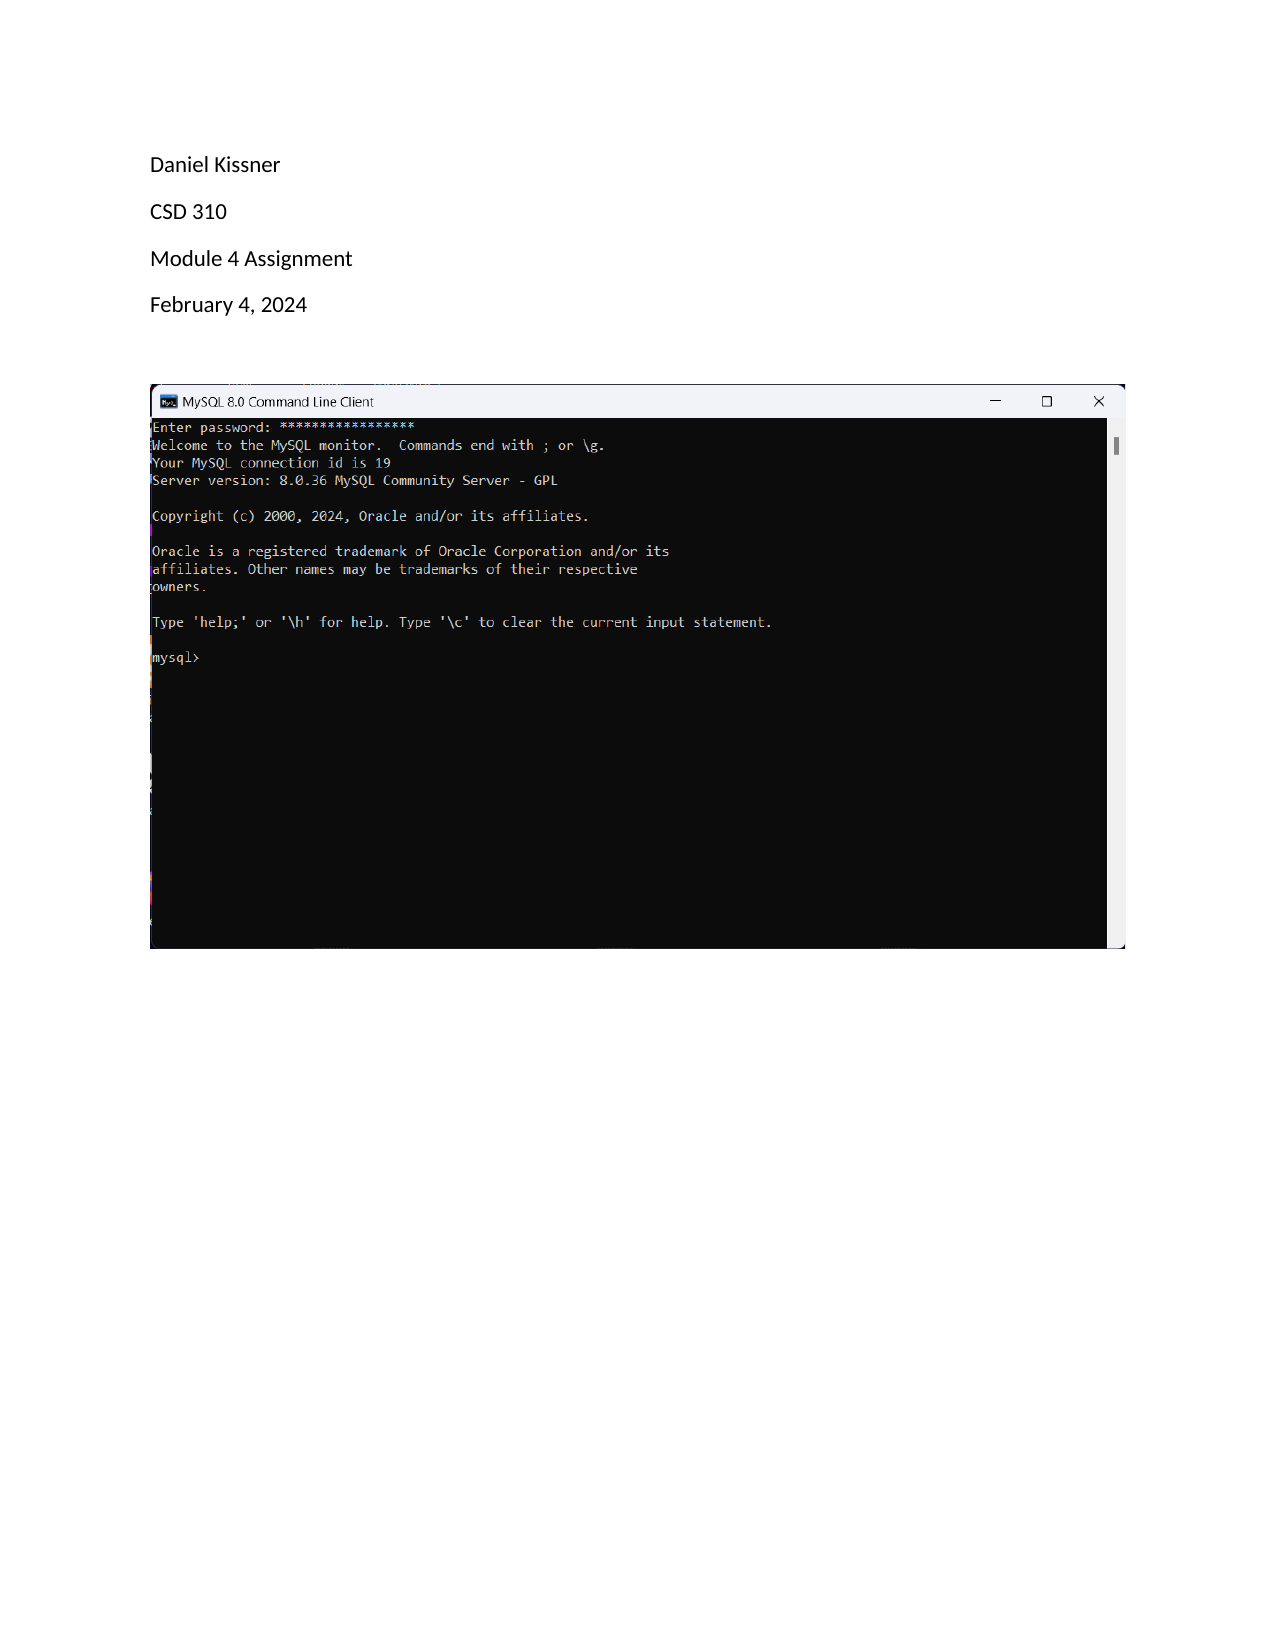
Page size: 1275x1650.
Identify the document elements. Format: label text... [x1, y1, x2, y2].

text February 4, 2024 [150, 291, 1125, 319]
picture [150, 384, 1125, 949]
text Module 4 Assignment [150, 244, 1125, 272]
text CSD 310 [150, 197, 1125, 225]
text Daniel Kissner [150, 150, 1125, 178]
